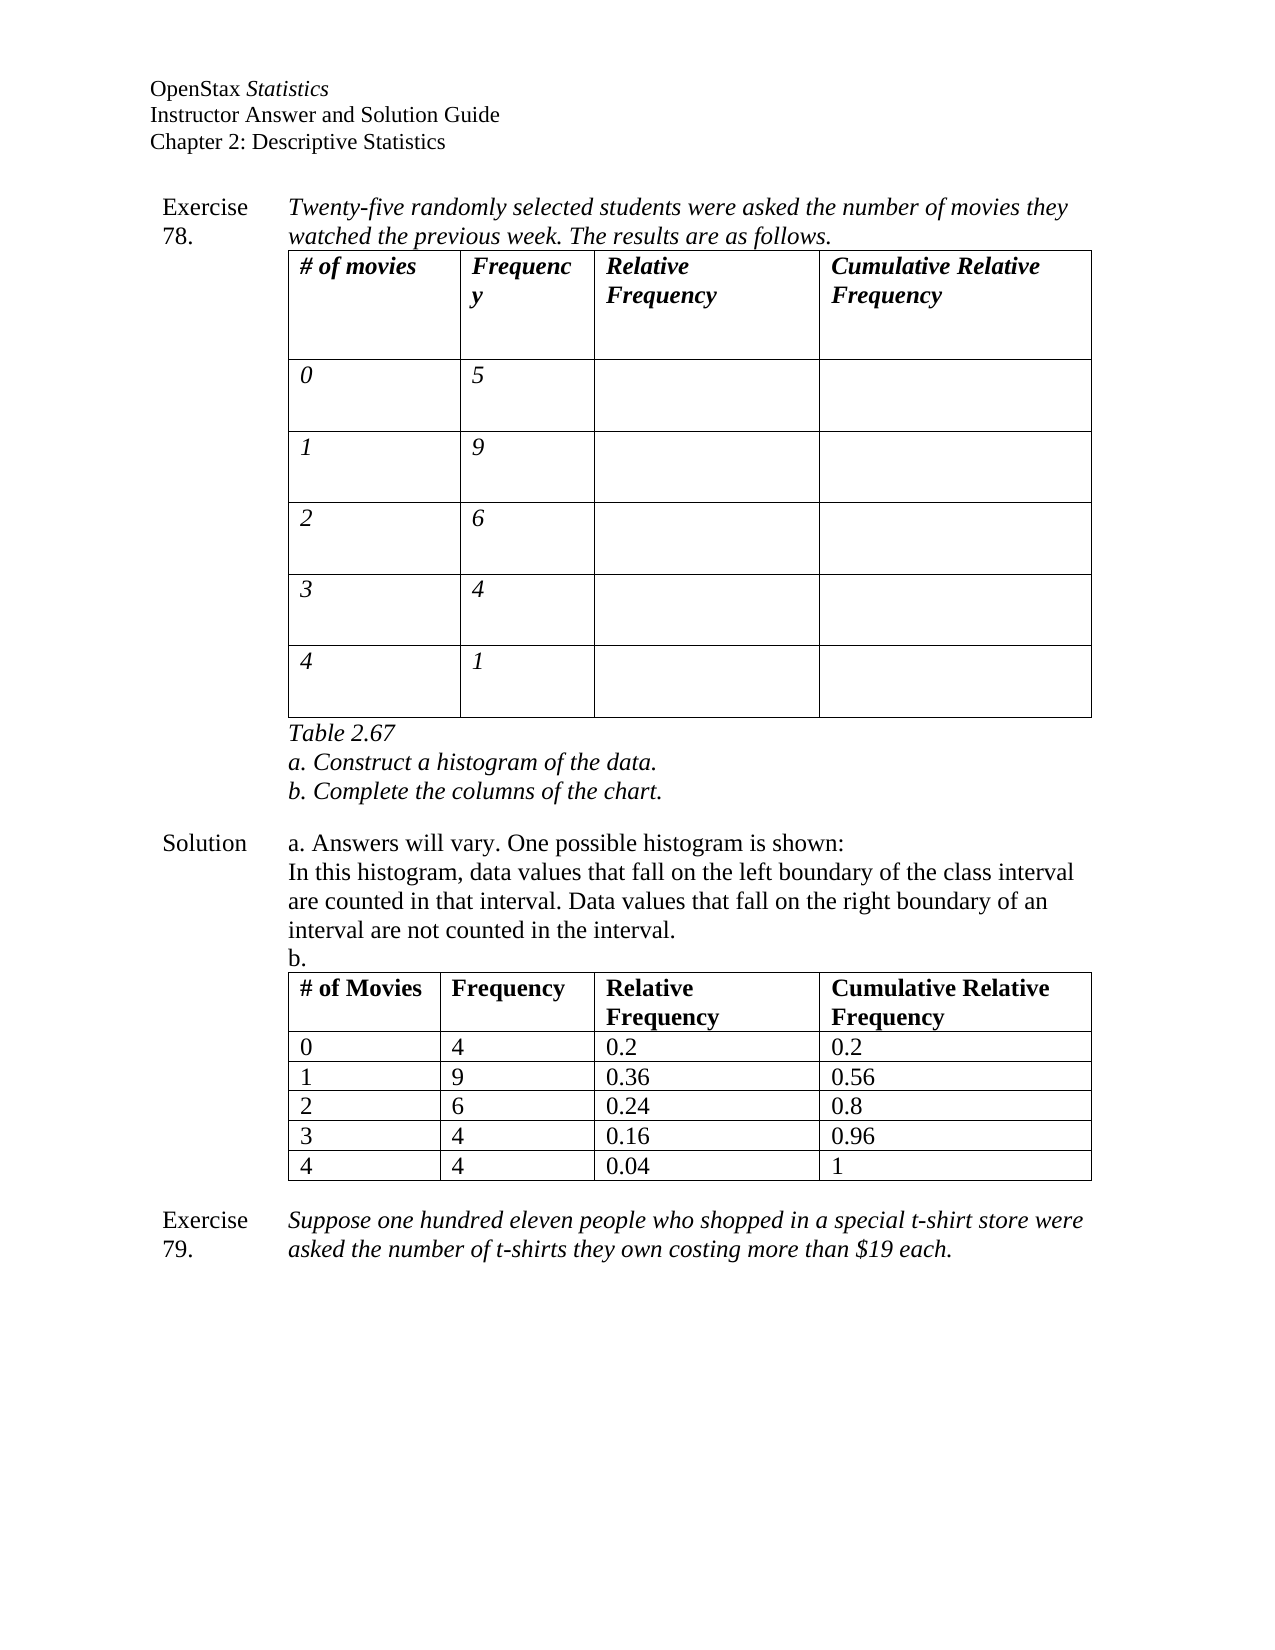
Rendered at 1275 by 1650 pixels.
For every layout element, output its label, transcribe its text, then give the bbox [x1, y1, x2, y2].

table_cell Exercise 79. [150, 1193, 276, 1274]
table_cell a. Answers will vary. One possible histogram is shown: In this histogram, data values that fall on the left boundary of the class interval are counted in that interval. Data values that fall on the right boundary of an interval are not counted in the interval. b. [276, 817, 1107, 1193]
table_cell Twenty-five randomly selected students were asked the number of movies they watched the previous week. The results are as follows. Table 2.67 a. Construct a histogram of the data. b. Complete the columns of the chart. [276, 180, 1107, 817]
table_cell Solution [150, 817, 276, 1193]
table_cell Exercise 78. [150, 180, 276, 817]
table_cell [276, 1193, 1107, 1274]
